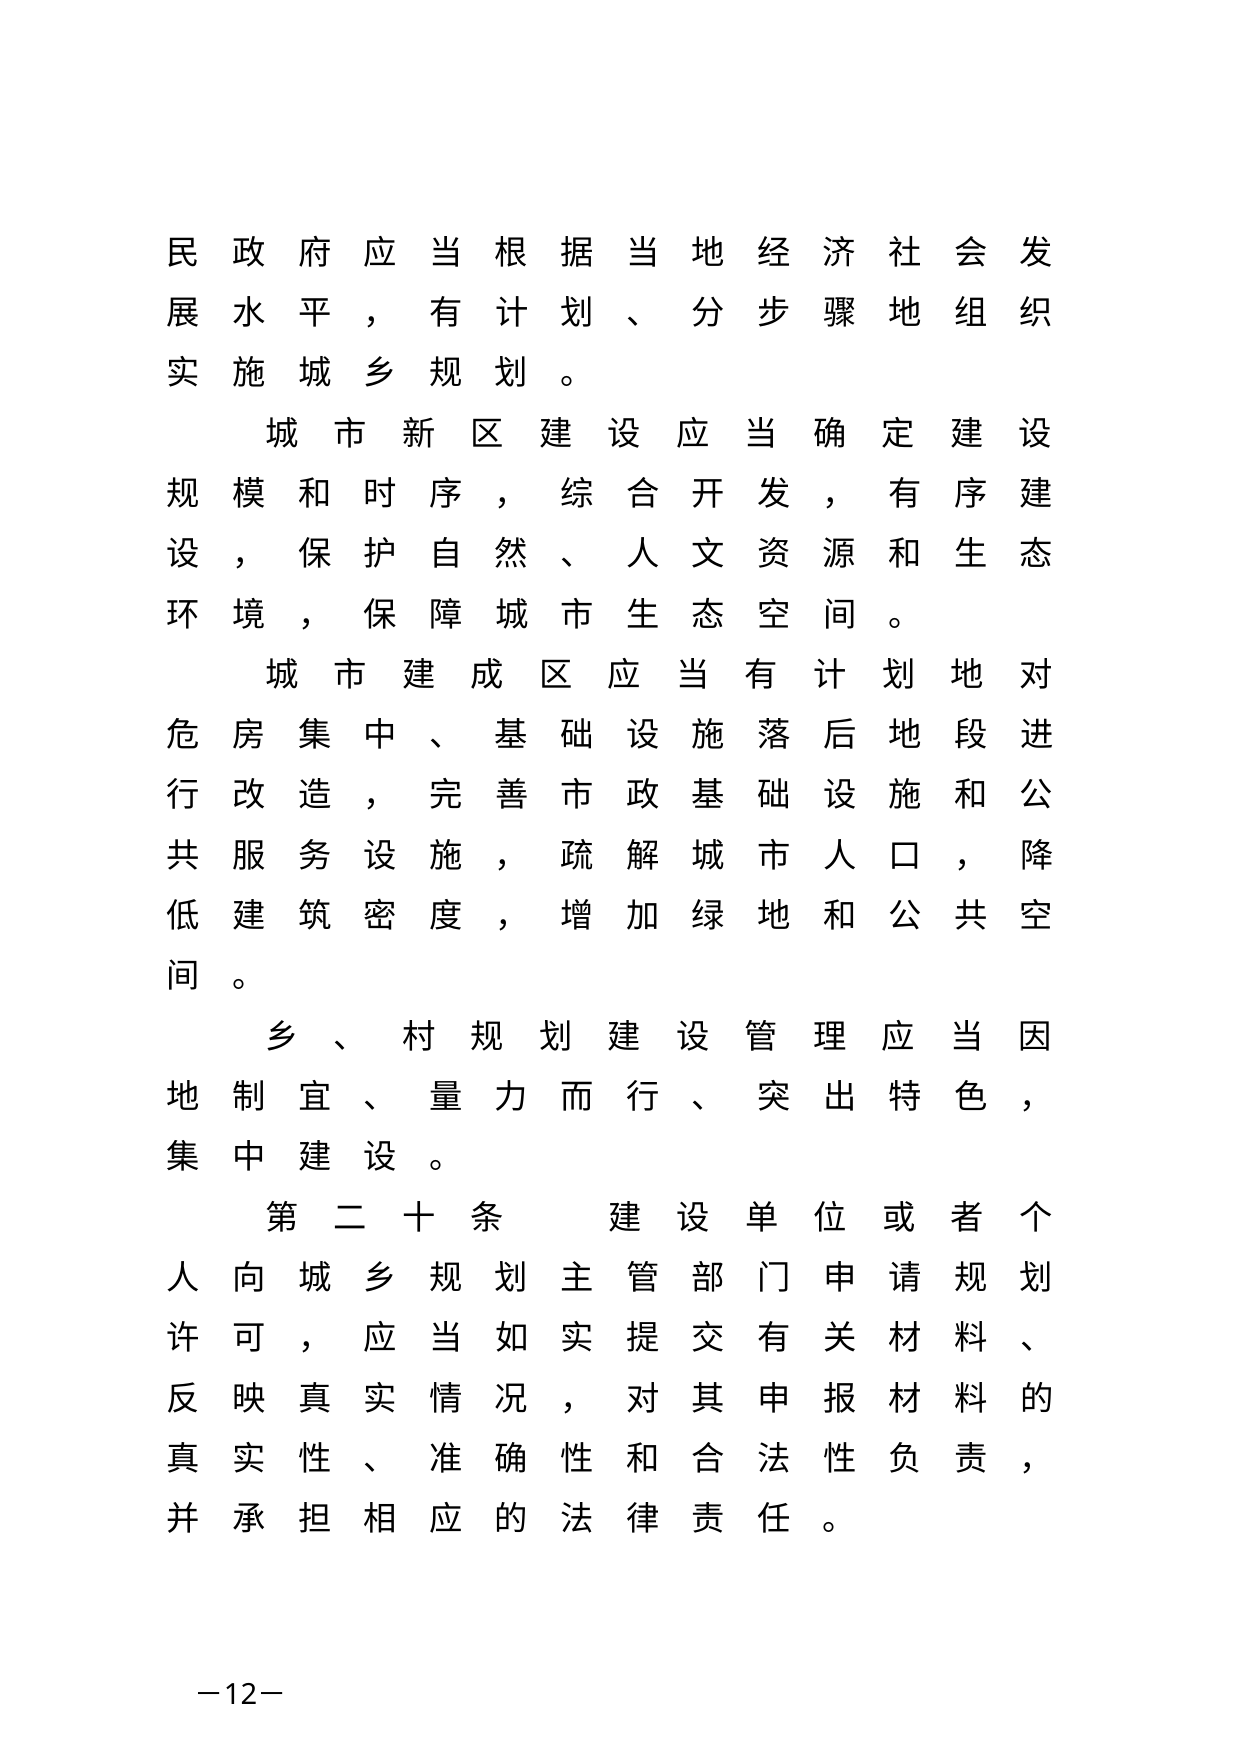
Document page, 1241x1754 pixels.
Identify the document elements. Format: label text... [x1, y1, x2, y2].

text 城市建成区应当有计划地对危房集中、基础设施落后地段进行改造，完善市政基础设施和公共服务设施，疏解城市人口，降低建筑密度，增加绿地和公共空间。 [167, 642, 1085, 1003]
text 城市新区建设应当确定建设规模和时序，综合开发，有序建设，保护自然、人文资源和生态环境，保障城市生态空间。 [167, 400, 1085, 642]
text 第二十条 建设单位或者个人向城乡规划主管部门申请规划许可，应当如实提交有关材料、反映真实情况，对其申报材料的真实性、准确性和合法性负责，并承担相应的法律责任。 [167, 1184, 1085, 1546]
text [167, 219, 1085, 400]
text 乡、村规划建设管理应当因地制宜、量力而行、突出特色，集中建设。 [167, 1003, 1085, 1184]
